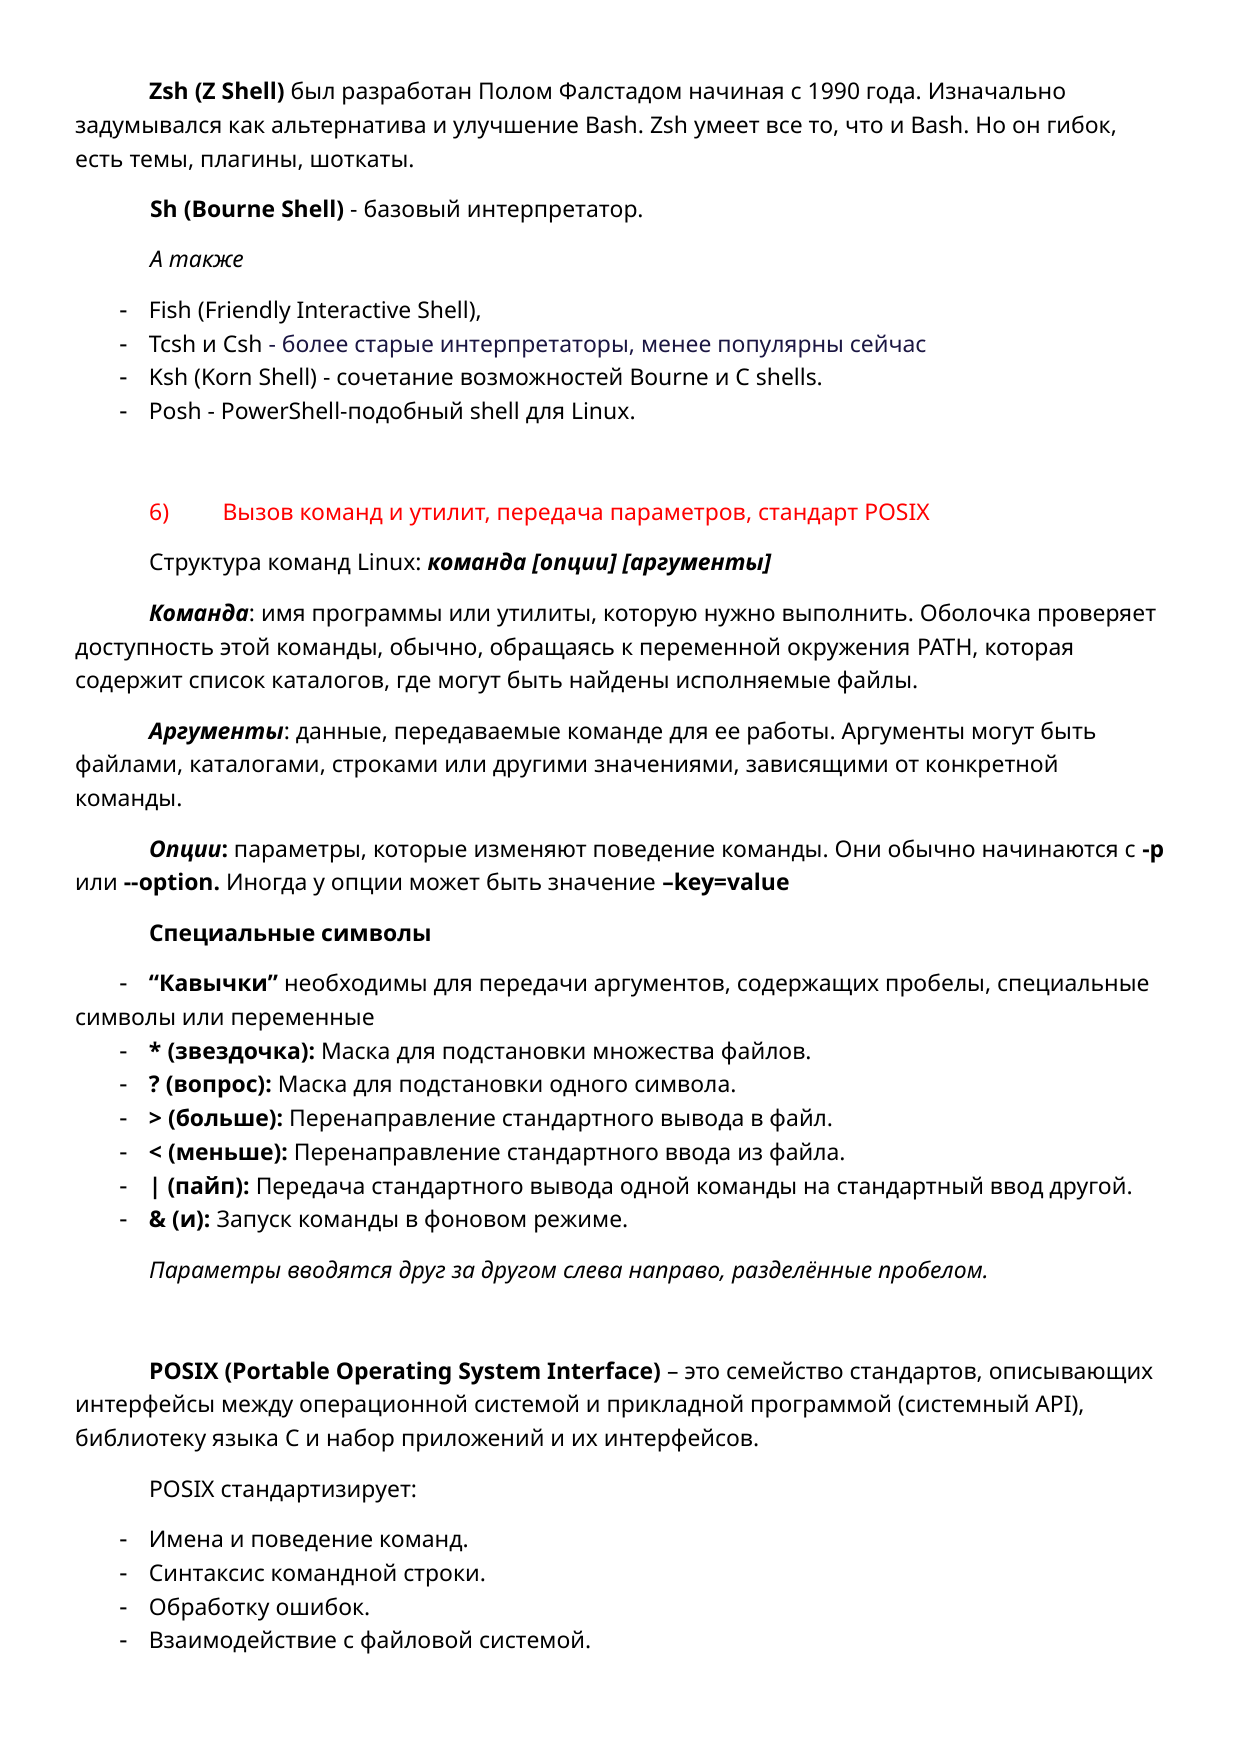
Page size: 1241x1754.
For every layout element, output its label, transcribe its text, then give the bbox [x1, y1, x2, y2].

list * (звездочка): Маска для подстановки множества файлов. [75, 1034, 1165, 1066]
text POSIX (Portable Operating System Interface) – это семейство стандартов, описывающих интерфейсы между операционной системой и прикладной программой (системный API), библиотеку языка C и набор приложений и их интерфейсов. [75, 1354, 1165, 1453]
text Аргументы: данные, передаваемые команде для ее работы. Аргументы могут быть файлами, каталогами, строками или другими значениями, зависящими от конкретной команды. [75, 714, 1165, 813]
list < (меньше): Перенаправление стандартного ввода из файла. [75, 1136, 1165, 1167]
text Sh (Bourne Shell) - базовый интерпретатор. [150, 193, 1165, 224]
list Синтаксис командной строки. [75, 1557, 1165, 1588]
subtitle Вызов команд и утилит, передача параметров, стандарт POSIX [75, 496, 1165, 527]
list & (и): Запуск команды в фоновом режиме. [75, 1203, 1165, 1234]
text Структура команд Linux: команда [опции] [аргументы] [75, 546, 1165, 577]
list Ksh (Korn Shell) - сочетание возможностей Bourne и C shells. [75, 361, 1165, 392]
list ? (вопрос): Маска для подстановки одного символа. [75, 1068, 1165, 1099]
text А также [150, 243, 1165, 274]
text Команда: имя программы или утилиты, которую нужно выполнить. Оболочка проверяет доступность этой команды, обычно, обращаясь к переменной окружения PATH, которая содержит список каталогов, где могут быть найдены исполняемые файлы. [75, 597, 1165, 695]
list | (пайп): Передача стандартного вывода одной команды на стандартный ввод другой. [75, 1169, 1165, 1201]
text Параметры вводятся друг за другом слева направо, разделённые пробелом. [75, 1254, 1165, 1285]
text POSIX стандартизирует: [75, 1472, 1165, 1504]
list Обработку ошибок. [75, 1590, 1165, 1622]
text Опции: параметры, которые изменяют поведение команды. Они обычно начинаются с -p или --option. Иногда у опции может быть значение –key=value [75, 832, 1165, 897]
list Posh - PowerShell-подобный shell для Linux. [75, 395, 1165, 426]
list > (больше): Перенаправление стандартного вывода в файл. [75, 1102, 1165, 1133]
list Fish (Friendly Interactive Shell), [75, 294, 1165, 325]
list Tcsh и Csh - более старые интерпретаторы, менее популярны сейчас [75, 327, 1165, 359]
list Имена и поведение команд. [75, 1523, 1165, 1554]
list “Кавычки” необходимы для передачи аргументов, содержащих пробелы, специальные символы или переменные [75, 967, 1165, 1032]
text Специальные символы [75, 917, 1165, 948]
list Взаимодействие с файловой системой. [75, 1624, 1165, 1655]
text Zsh (Z Shell) был разработан Полом Фалстадом начиная с 1990 года. Изначально задумывался как альтернатива и улучшение Bash. Zsh умеет все то, что и Bash. Но он гибок, есть темы, плагины, шоткаты. [75, 75, 1165, 174]
